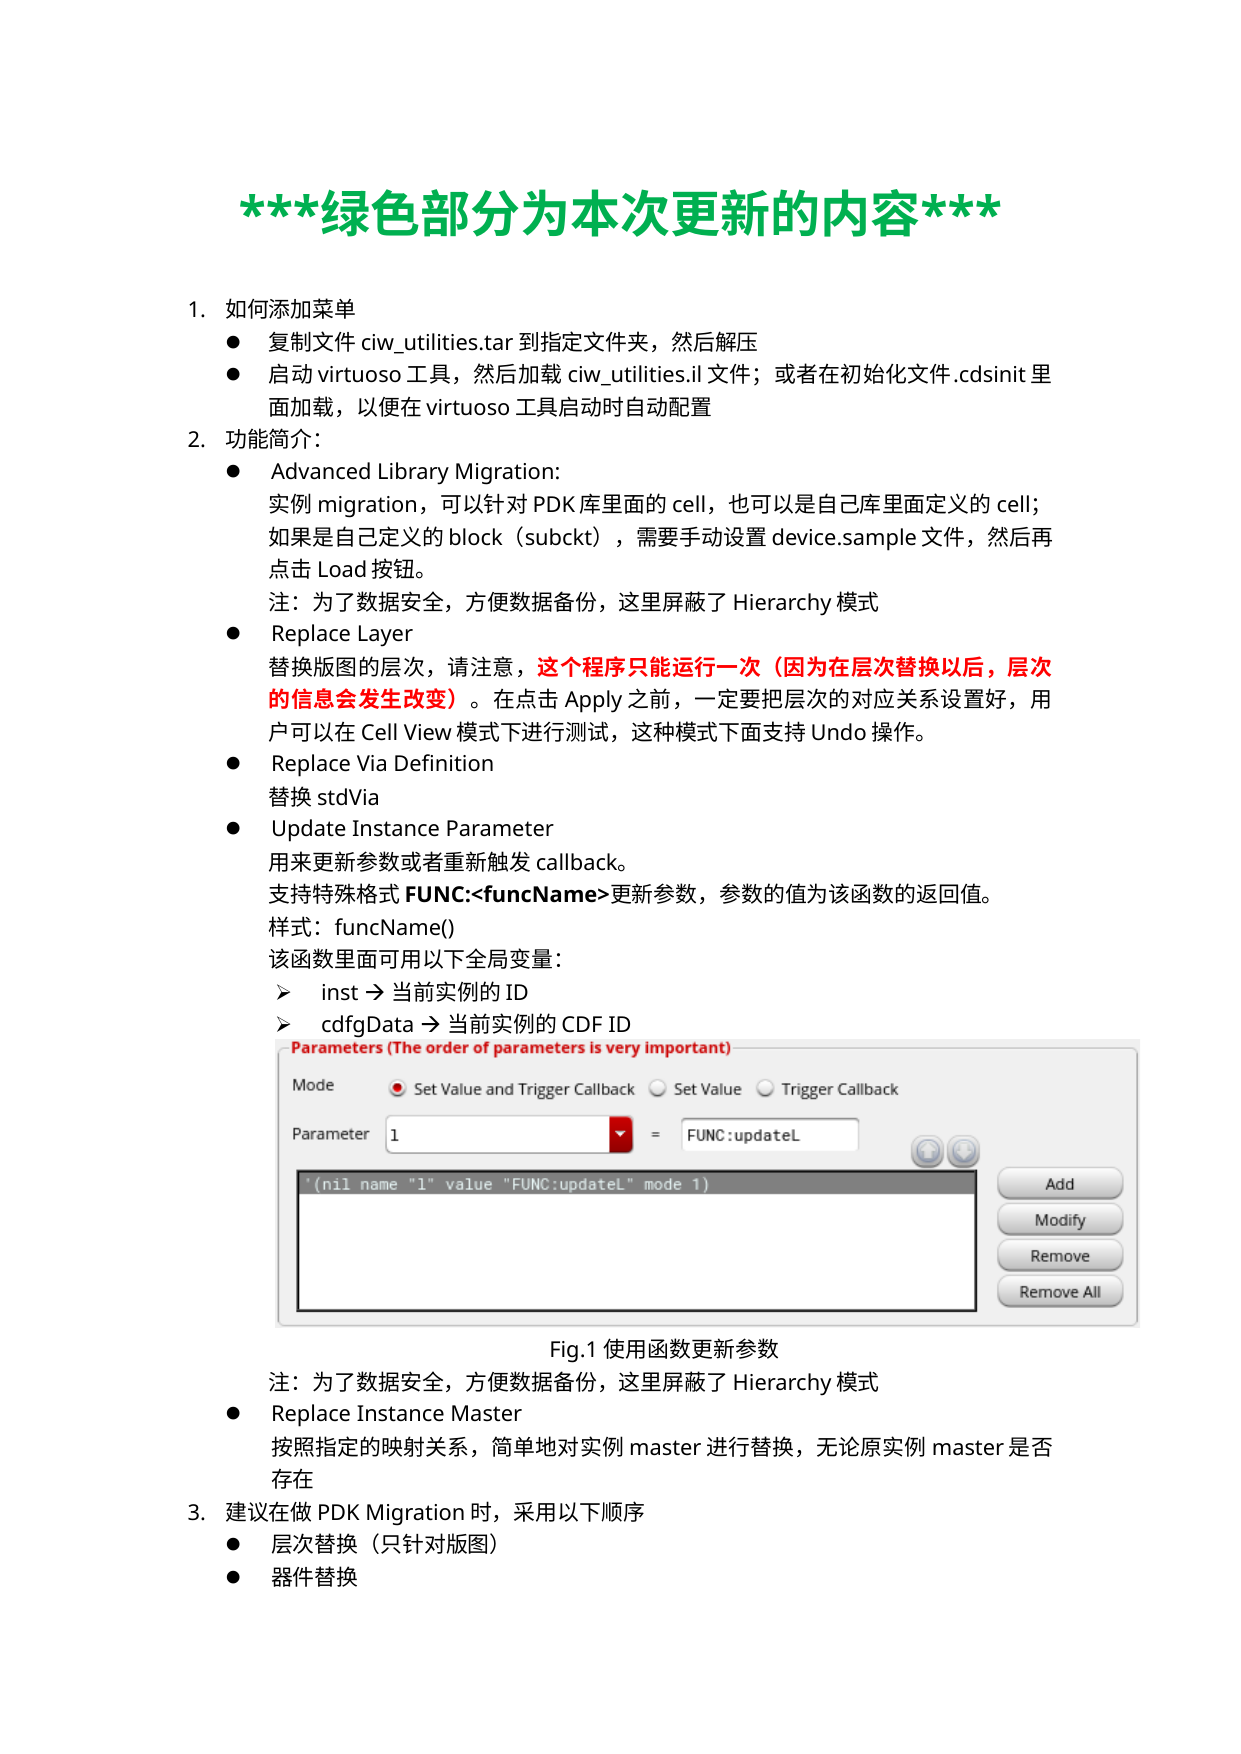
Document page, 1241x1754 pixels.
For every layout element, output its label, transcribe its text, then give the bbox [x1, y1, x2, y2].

list 功能简介： [187, 422, 1053, 454]
list 注：为了数据安全，方便数据备份，这里屏蔽了Hierarchy模式 [269, 1364, 1053, 1397]
picture [275, 1039, 1141, 1328]
text ***绿色部分为本次更新的内容*** [187, 162, 1053, 259]
list cdfgData 当前实例的CDF ID [275, 1007, 1053, 1039]
list 替换版图的层次，请注意，这个程序只能运行一次（因为在层次替换以后，层次的信息会发生改变）。在点击Apply之前，一定要把层次的对应关系设置好，用户可以在Cell View模式下进行测试，这种模式下面支持Undo操作。 [269, 649, 1053, 747]
list Replace Instance Master [225, 1397, 1053, 1429]
list Replace Via Definition [225, 747, 1053, 779]
list 用来更新参数或者重新触发callback。 [269, 844, 1053, 877]
list 注：为了数据安全，方便数据备份，这里屏蔽了Hierarchy模式 [269, 584, 1053, 617]
list 实例migration，可以针对PDK库里面的cell，也可以是自己库里面定义的cell；如果是自己定义的block（subckt），需要手动设置device.sample文件，然后再点击Load按钮。 [269, 487, 1053, 584]
list Replace Layer [225, 617, 1053, 649]
list Update Instance Parameter [225, 812, 1053, 844]
list 替换stdVia [269, 779, 1053, 812]
list 层次替换（只针对版图） [225, 1527, 1053, 1559]
text Fig.1 使用函数更新参数 [275, 1332, 1053, 1364]
list 样式：funcName() [269, 909, 1053, 942]
list 如何添加菜单 [187, 292, 1053, 324]
list 建议在做PDK Migration时，采用以下顺序 [187, 1494, 1053, 1527]
list inst 当前实例的ID [275, 974, 1053, 1007]
list 复制文件ciw_utilities.tar到指定文件夹，然后解压 [225, 324, 1053, 357]
list 器件替换 [225, 1559, 1053, 1592]
list 按照指定的映射关系，简单地对实例master进行替换，无论原实例master是否存在 [271, 1429, 1053, 1494]
list Advanced Library Migration: [225, 454, 1053, 487]
list 支持特殊格式FUNC:<funcName>更新参数，参数的值为该函数的返回值。 [269, 877, 1053, 909]
list 启动virtuoso工具，然后加载ciw_utilities.il文件；或者在初始化文件.cdsinit里面加载，以便在virtuoso工具启动时自动配置 [225, 357, 1053, 422]
list 该函数里面可用以下全局变量： [269, 942, 1053, 974]
